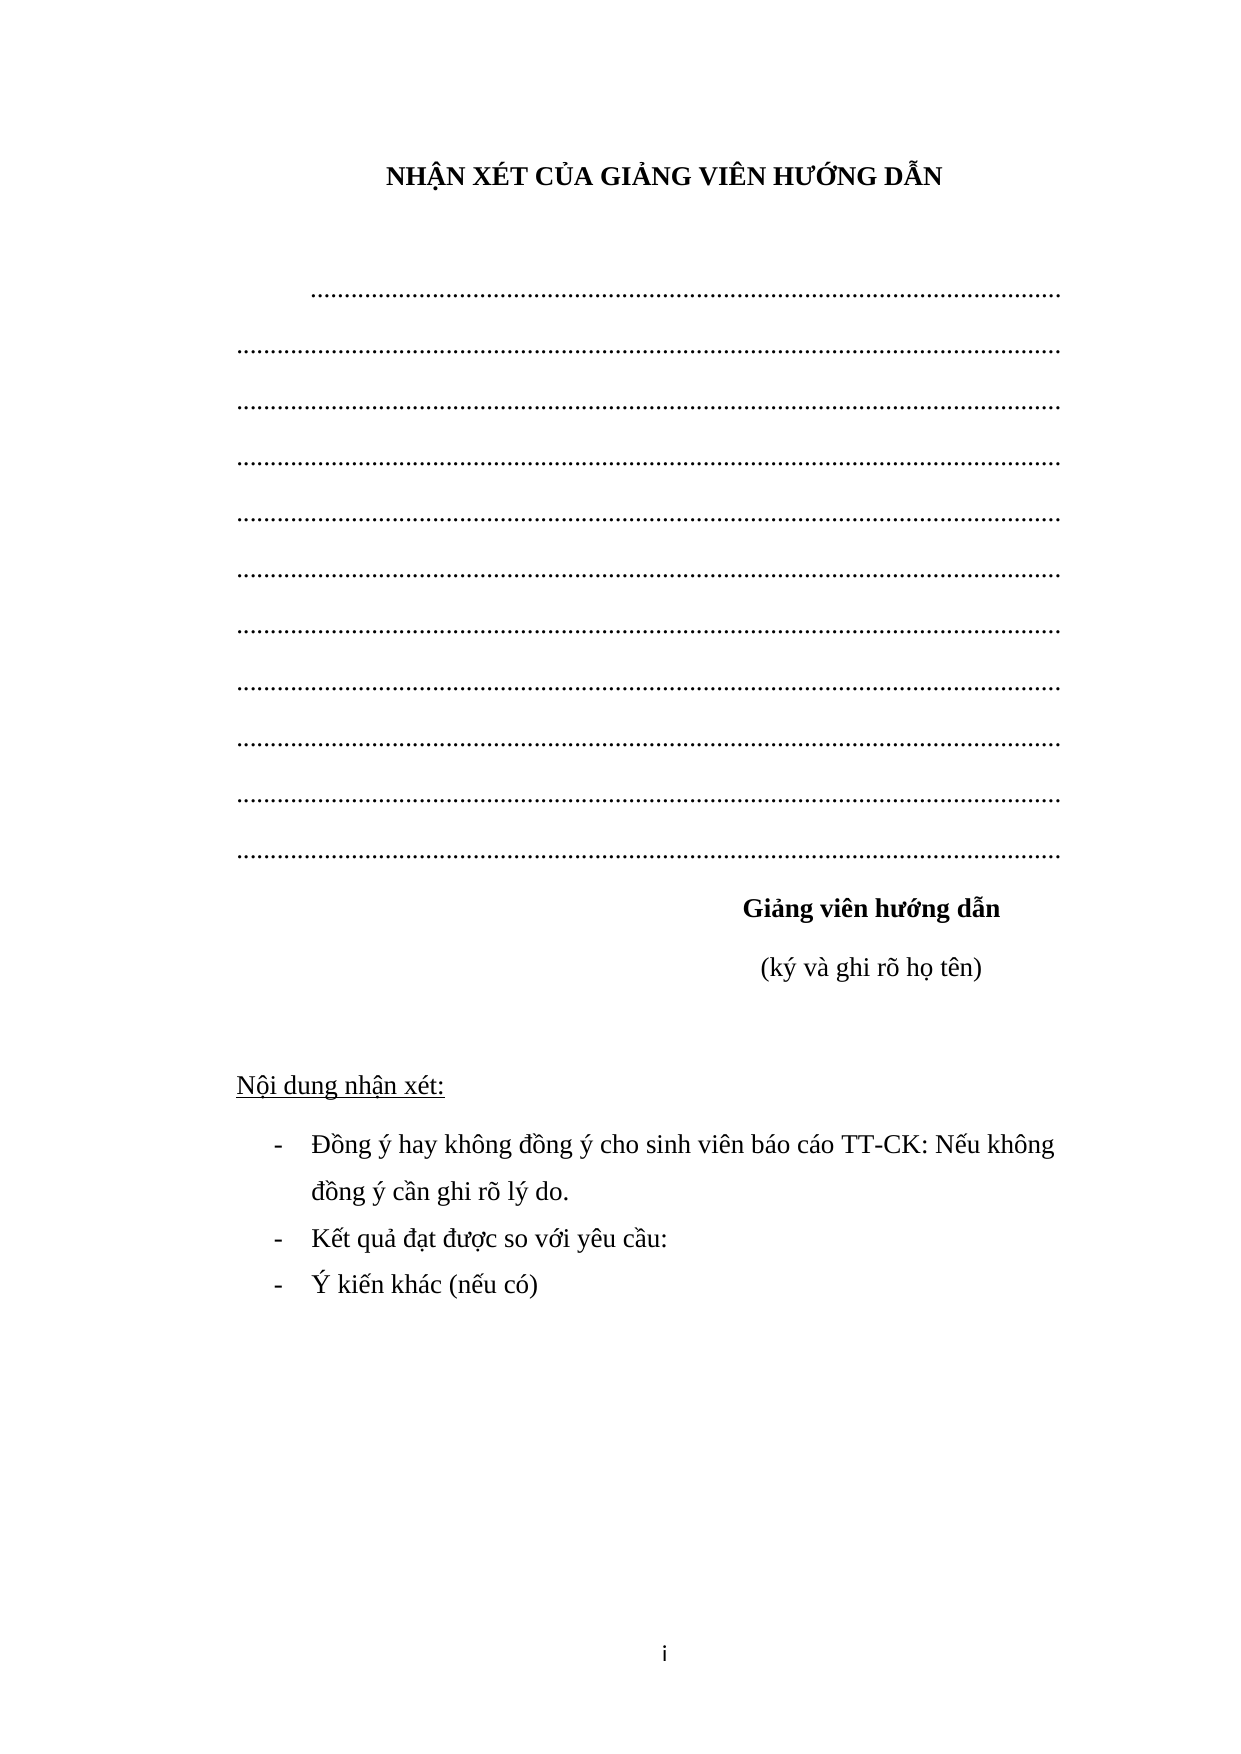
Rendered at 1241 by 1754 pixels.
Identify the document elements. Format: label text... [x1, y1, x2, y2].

text Nội dung nhận xét: [236, 1069, 1092, 1101]
list Đồng ý hay không đồng ý cho sinh viên báo cáo TT-CK: Nếu không đồng ý cần ghi rõ lý do. [274, 1128, 1092, 1206]
list Ý kiến khác (nếu có) [274, 1268, 1092, 1300]
list Kết quả đạt được so với yêu cầu: [274, 1222, 1092, 1253]
text (ký và ghi rõ họ tên) [236, 951, 1092, 982]
text Giảng viên hướng dẫn [236, 892, 1092, 923]
text NHẬN XÉT CỦA GIẢNG VIÊN HƯỚNG DẪN [236, 160, 1092, 191]
